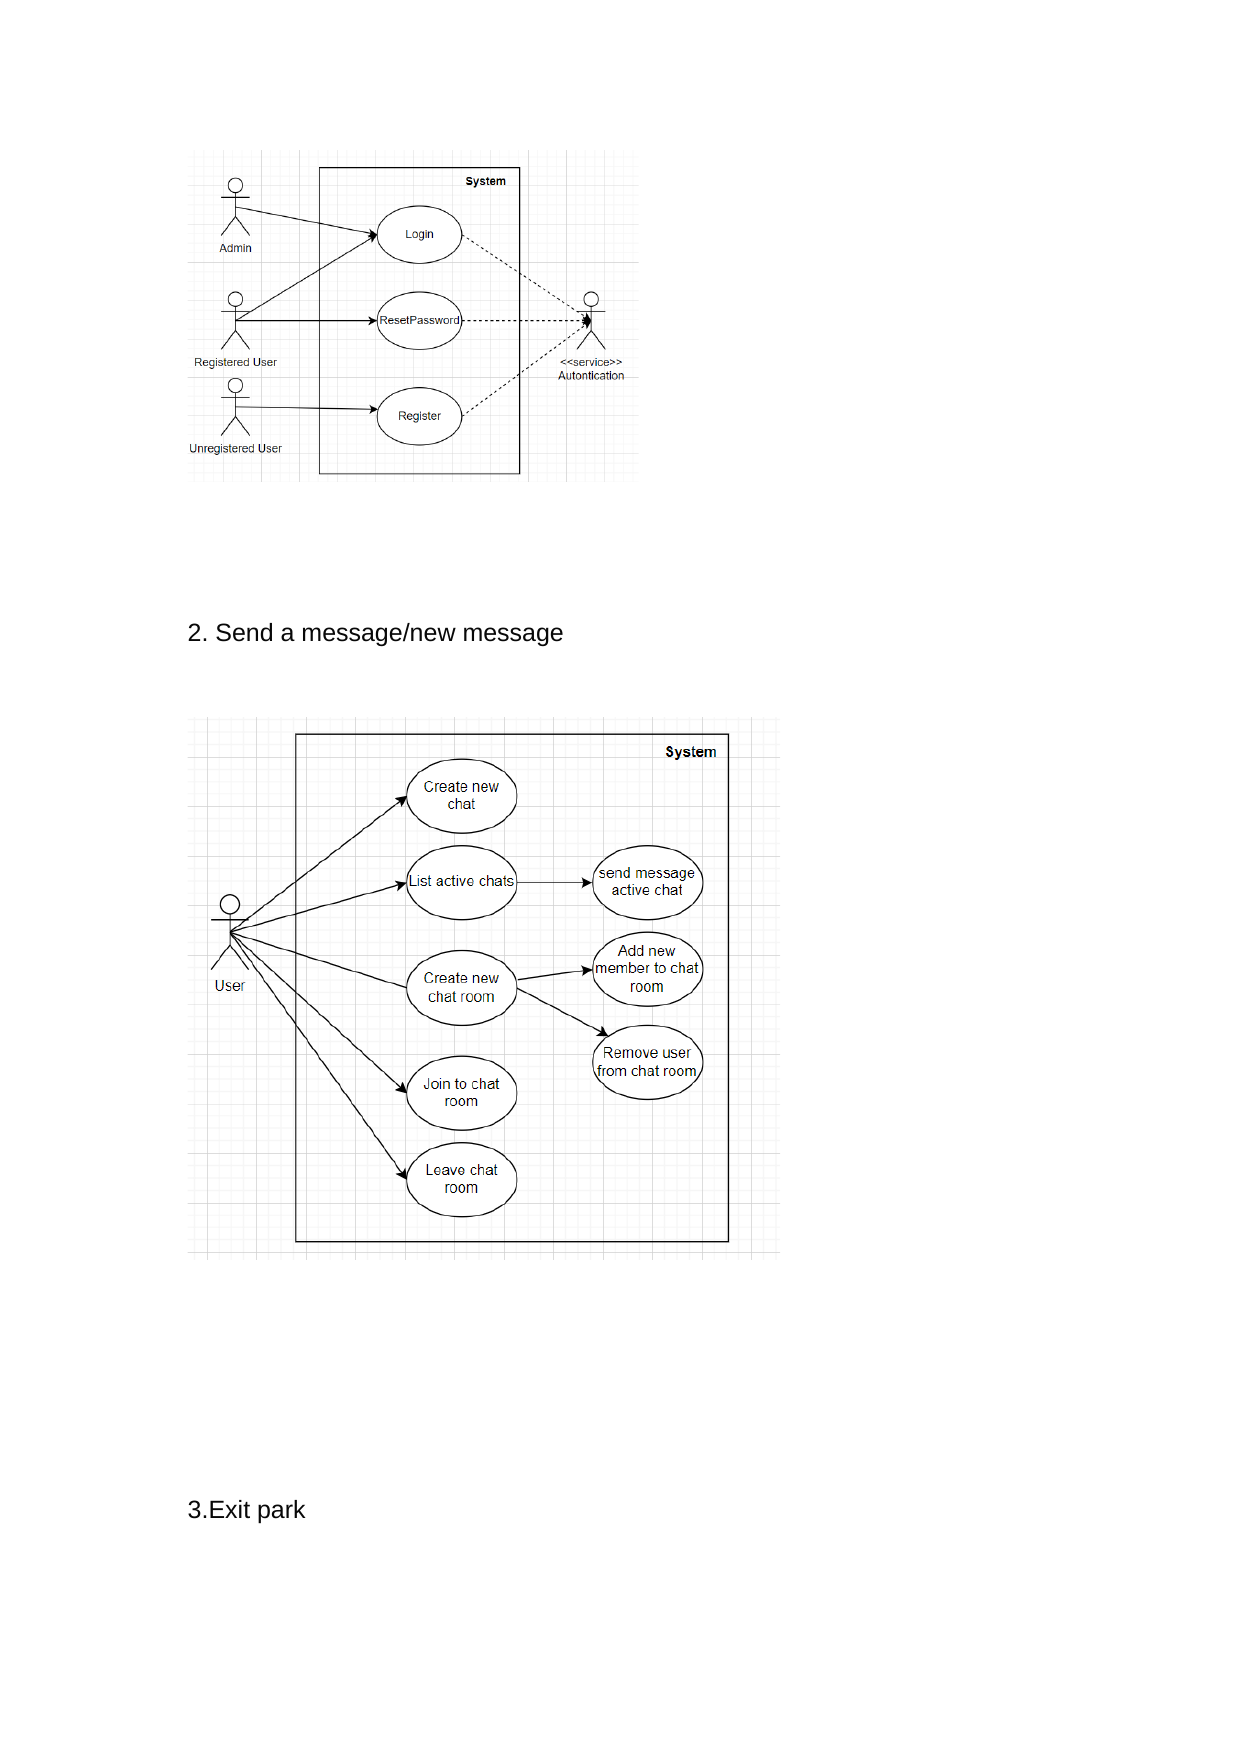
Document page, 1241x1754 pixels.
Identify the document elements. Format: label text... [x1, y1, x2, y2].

text 2. Send a message/new message [187, 618, 1053, 647]
text 3.Exit park [187, 1495, 1053, 1524]
picture [187, 150, 639, 482]
picture [187, 717, 781, 1260]
